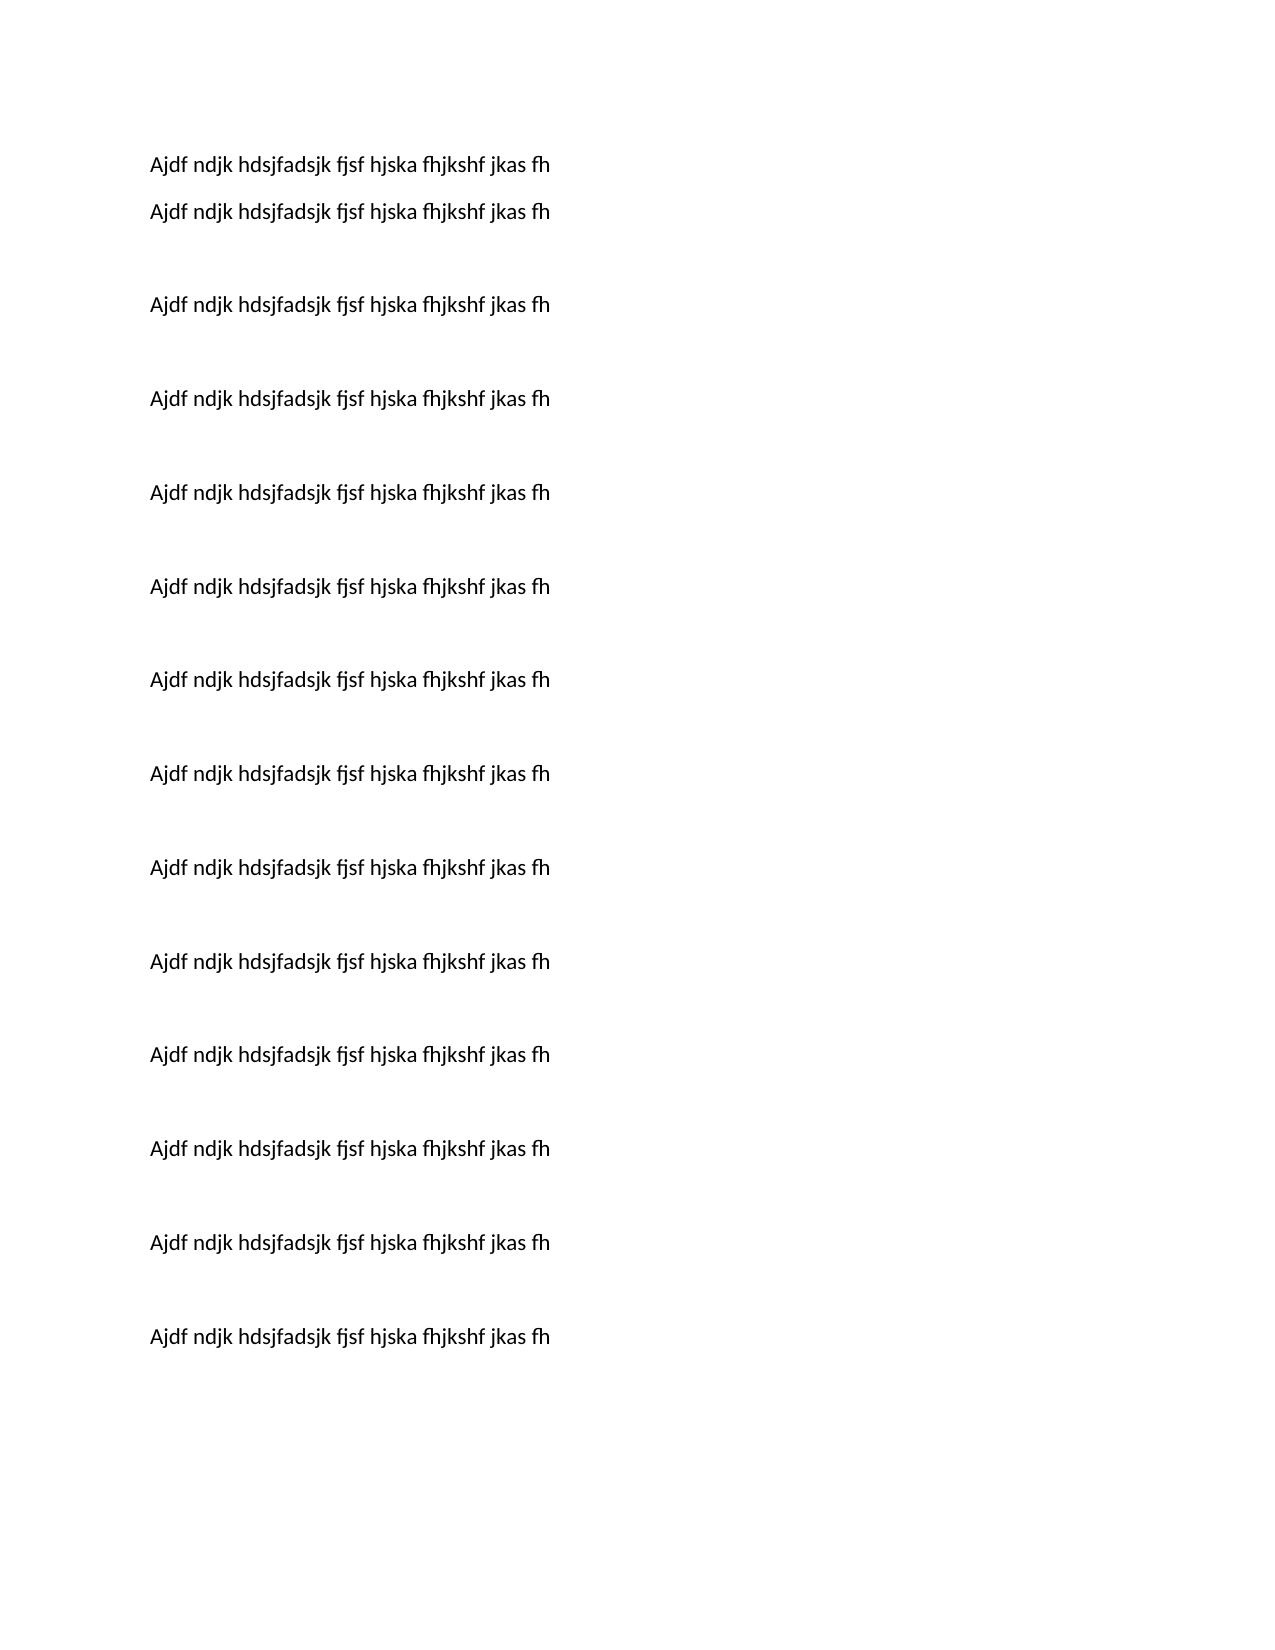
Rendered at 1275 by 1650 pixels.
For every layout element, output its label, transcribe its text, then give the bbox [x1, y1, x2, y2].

text Ajdf ndjk hdsjfadsjk fjsf hjska fhjkshf jkas fh [150, 291, 1125, 319]
text Ajdf ndjk hdsjfadsjk fjsf hjska fhjkshf jkas fh [150, 666, 1125, 694]
text Ajdf ndjk hdsjfadsjk fjsf hjska fhjkshf jkas fh [150, 1134, 1125, 1162]
text Ajdf ndjk hdsjfadsjk fjsf hjska fhjkshf jkas fh [150, 1228, 1125, 1256]
text Ajdf ndjk hdsjfadsjk fjsf hjska fhjkshf jkas fh [150, 572, 1125, 600]
text Ajdf ndjk hdsjfadsjk fjsf hjska fhjkshf jkas fh [150, 759, 1125, 787]
text Ajdf ndjk hdsjfadsjk fjsf hjska fhjkshf jkas fh [150, 1322, 1125, 1350]
text Ajdf ndjk hdsjfadsjk fjsf hjska fhjkshf jkas fh [150, 150, 1125, 178]
text Ajdf ndjk hdsjfadsjk fjsf hjska fhjkshf jkas fh [150, 384, 1125, 412]
text Ajdf ndjk hdsjfadsjk fjsf hjska fhjkshf jkas fh [150, 197, 1125, 225]
text Ajdf ndjk hdsjfadsjk fjsf hjska fhjkshf jkas fh [150, 1041, 1125, 1069]
text Ajdf ndjk hdsjfadsjk fjsf hjska fhjkshf jkas fh [150, 853, 1125, 881]
text Ajdf ndjk hdsjfadsjk fjsf hjska fhjkshf jkas fh [150, 947, 1125, 975]
text Ajdf ndjk hdsjfadsjk fjsf hjska fhjkshf jkas fh [150, 478, 1125, 506]
